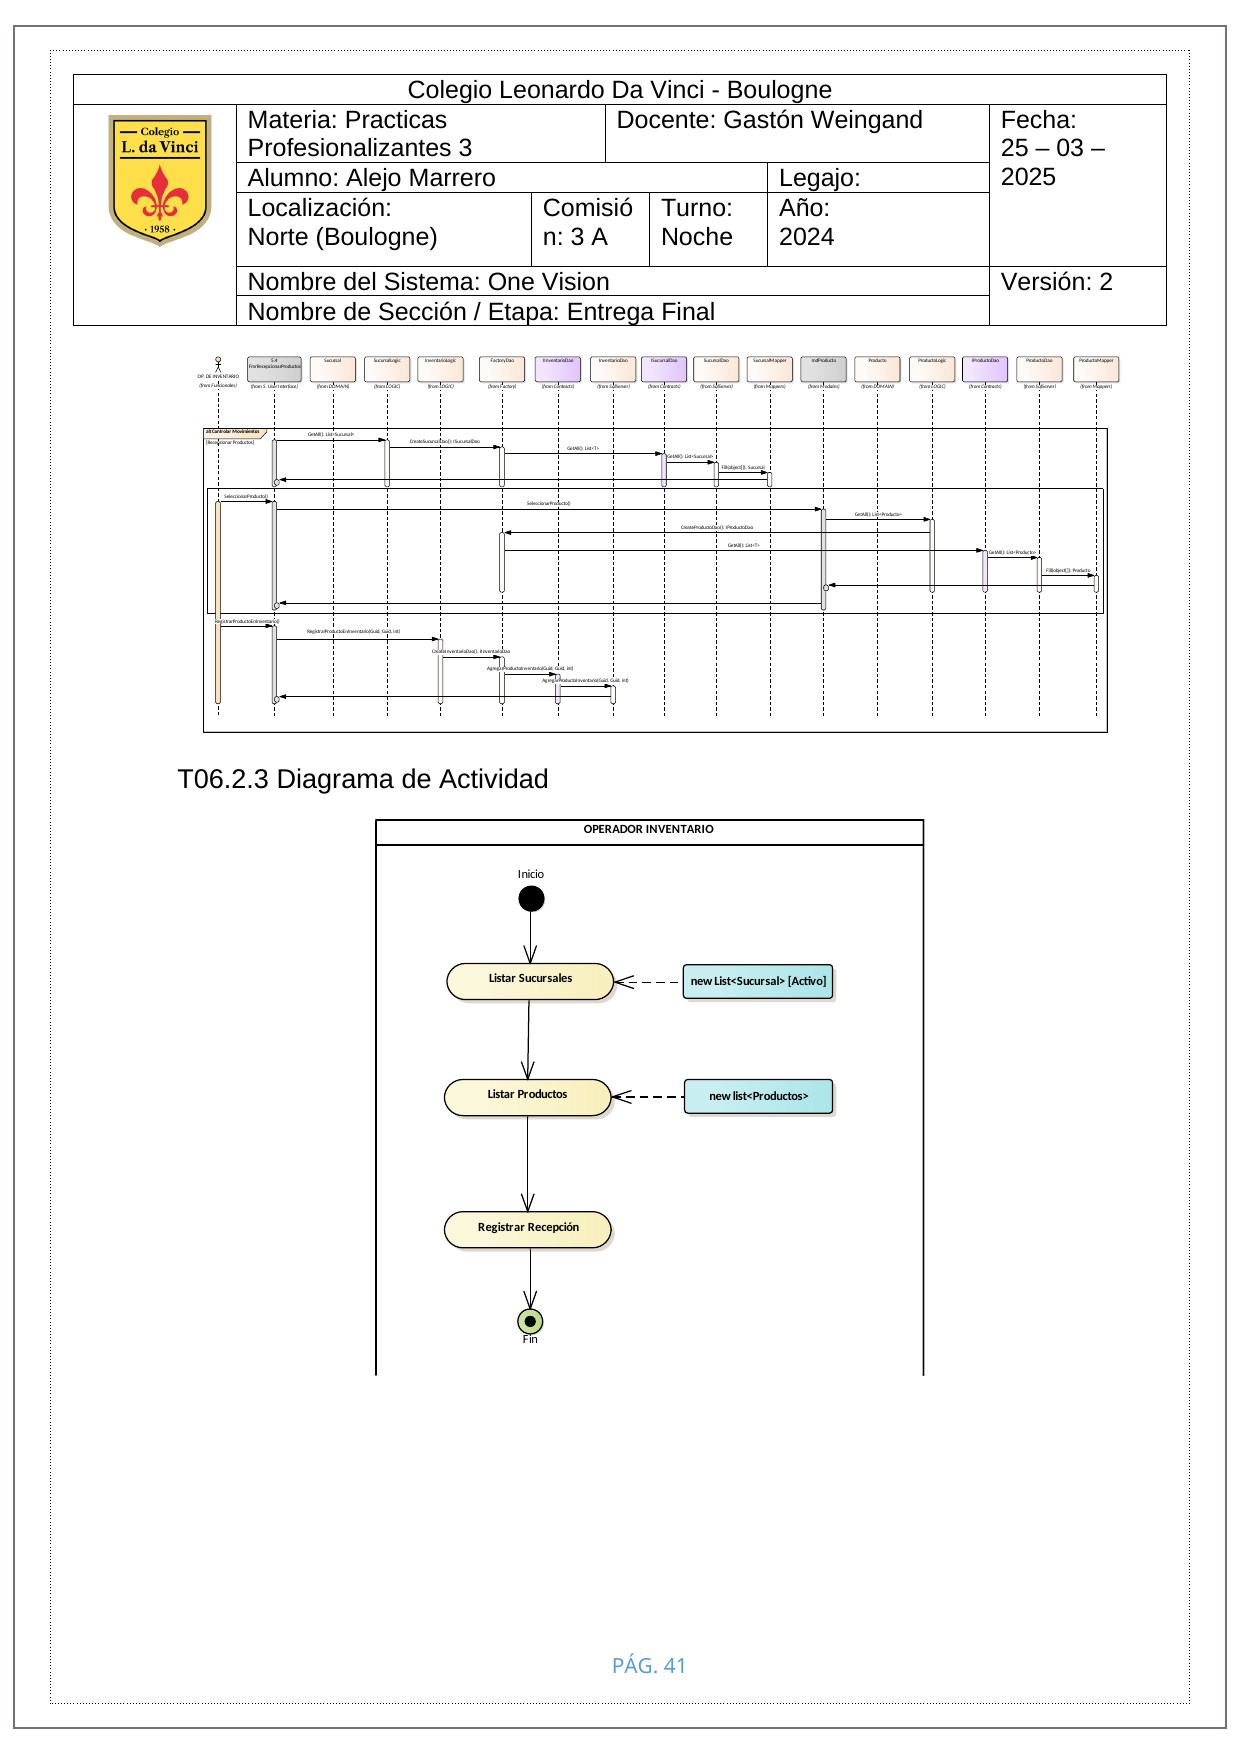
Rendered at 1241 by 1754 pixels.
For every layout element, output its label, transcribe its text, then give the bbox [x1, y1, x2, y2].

picture [84, 104, 233, 253]
text T06.2.3 Diagrama de Actividad [177, 763, 1122, 794]
